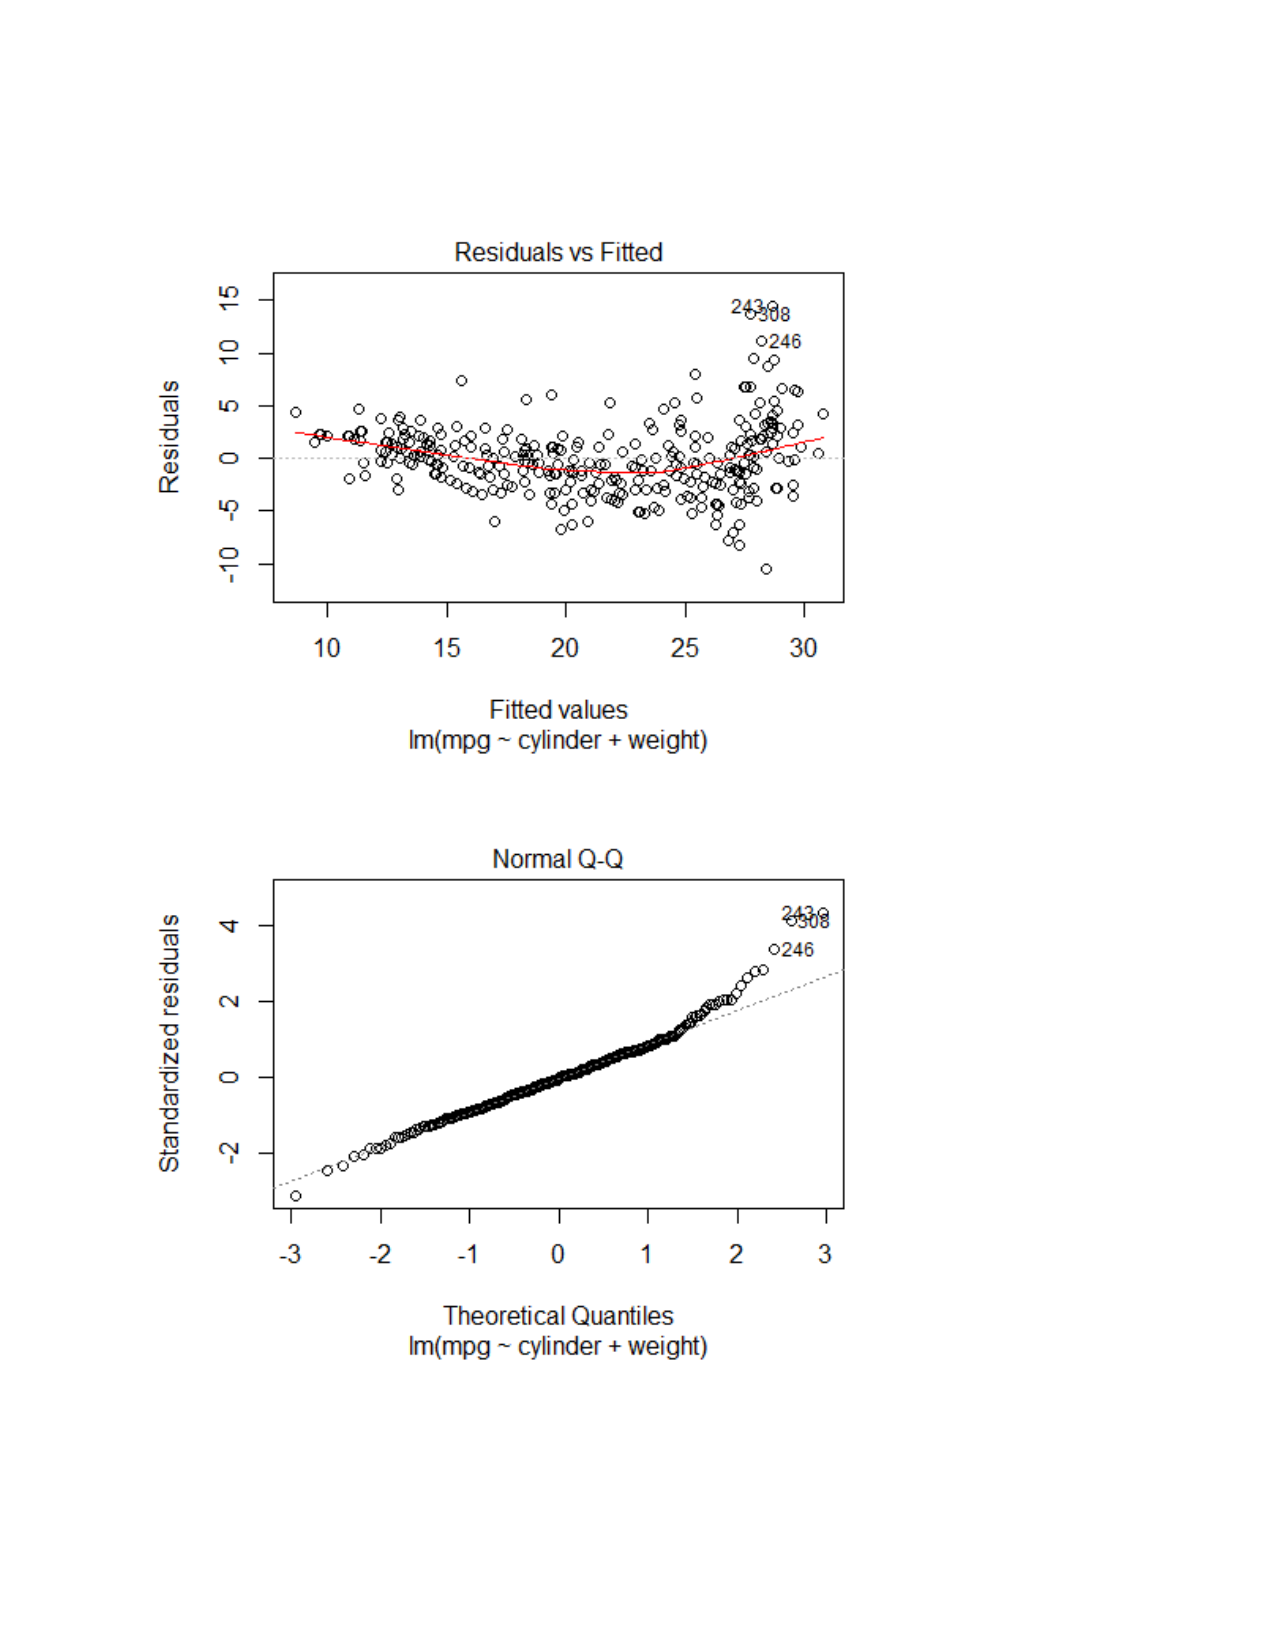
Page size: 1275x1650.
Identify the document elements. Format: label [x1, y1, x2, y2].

picture [150, 150, 908, 1363]
